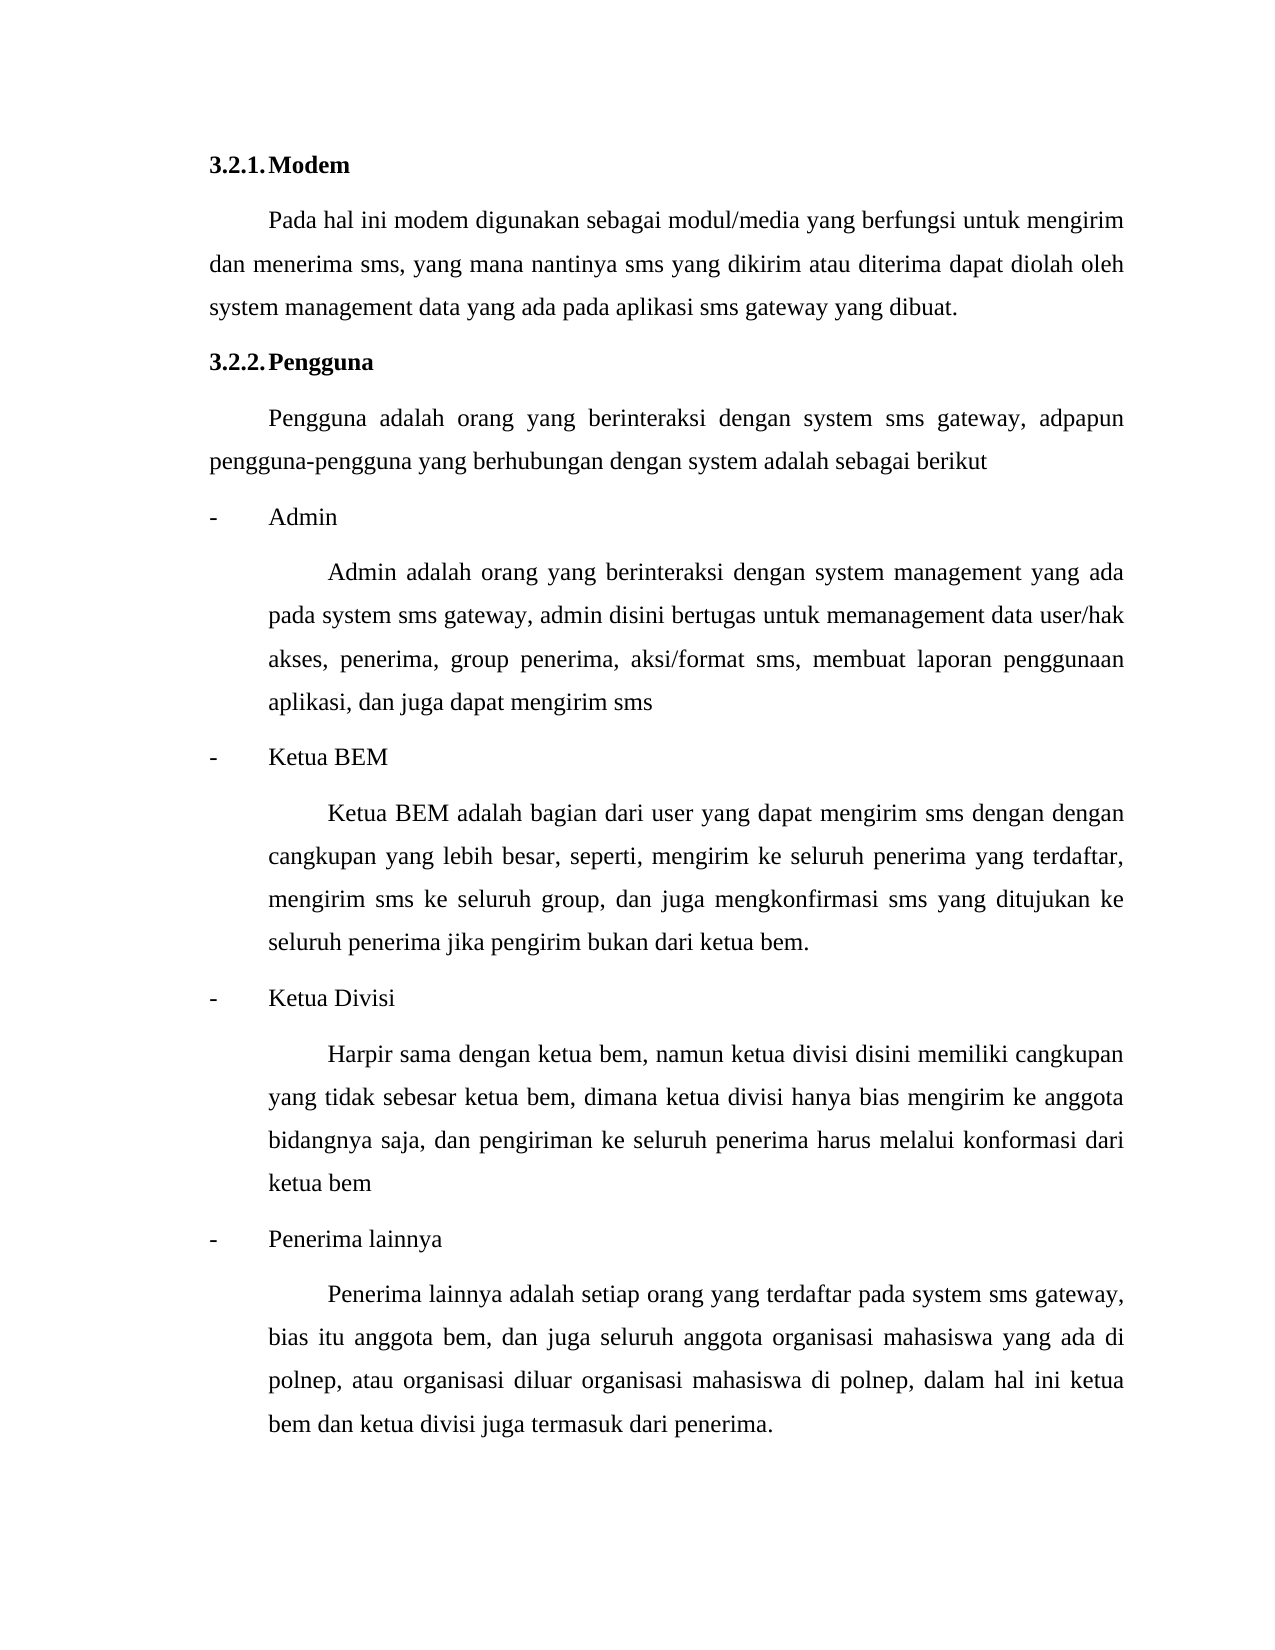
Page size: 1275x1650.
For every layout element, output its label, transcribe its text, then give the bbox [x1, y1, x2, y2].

list Pengguna adalah orang yang berinteraksi dengan system sms gateway, adpapun pengguna-pengguna yang berhubungan dengan system adalah sebagai berikut [209, 403, 1125, 475]
list Penerima lainnya [209, 1224, 1125, 1252]
list Admin [209, 502, 1125, 531]
list Ketua BEM adalah bagian dari user yang dapat mengirim sms dengan dengan cangkupan yang lebih besar, seperti, mengirim ke seluruh penerima yang terdaftar, mengirim sms ke seluruh group, dan juga mengkonfirmasi sms yang ditujukan ke seluruh penerima jika pengirim bukan dari ketua bem. [268, 798, 1125, 956]
list Harpir sama dengan ketua bem, namun ketua divisi disini memiliki cangkupan yang tidak sebesar ketua bem, dimana ketua divisi hanya bias mengirim ke anggota bidangnya saja, dan pengiriman ke seluruh penerima harus melalui konformasi dari ketua bem [268, 1039, 1125, 1197]
list Pengguna [209, 347, 1125, 376]
list Ketua BEM [209, 742, 1125, 771]
list Modem [209, 150, 1125, 179]
list Penerima lainnya adalah setiap orang yang terdaftar pada system sms gateway, bias itu anggota bem, dan juga seluruh anggota organisasi mahasiswa yang ada di polnep, atau organisasi diluar organisasi mahasiswa di polnep, dalam hal ini ketua bem dan ketua divisi juga termasuk dari penerima. [268, 1279, 1125, 1437]
list Pada hal ini modem digunakan sebagai modul/media yang berfungsi untuk mengirim dan menerima sms, yang mana nantinya sms yang dikirim atau diterima dapat diolah oleh system management data yang ada pada aplikasi sms gateway yang dibuat. [209, 206, 1125, 321]
list Ketua Divisi [209, 983, 1125, 1012]
list Admin adalah orang yang berinteraksi dengan system management yang ada pada system sms gateway, admin disini bertugas untuk memanagement data user/hak akses, penerima, group penerima, aksi/format sms, membuat laporan penggunaan aplikasi, dan juga dapat mengirim sms [268, 557, 1125, 716]
